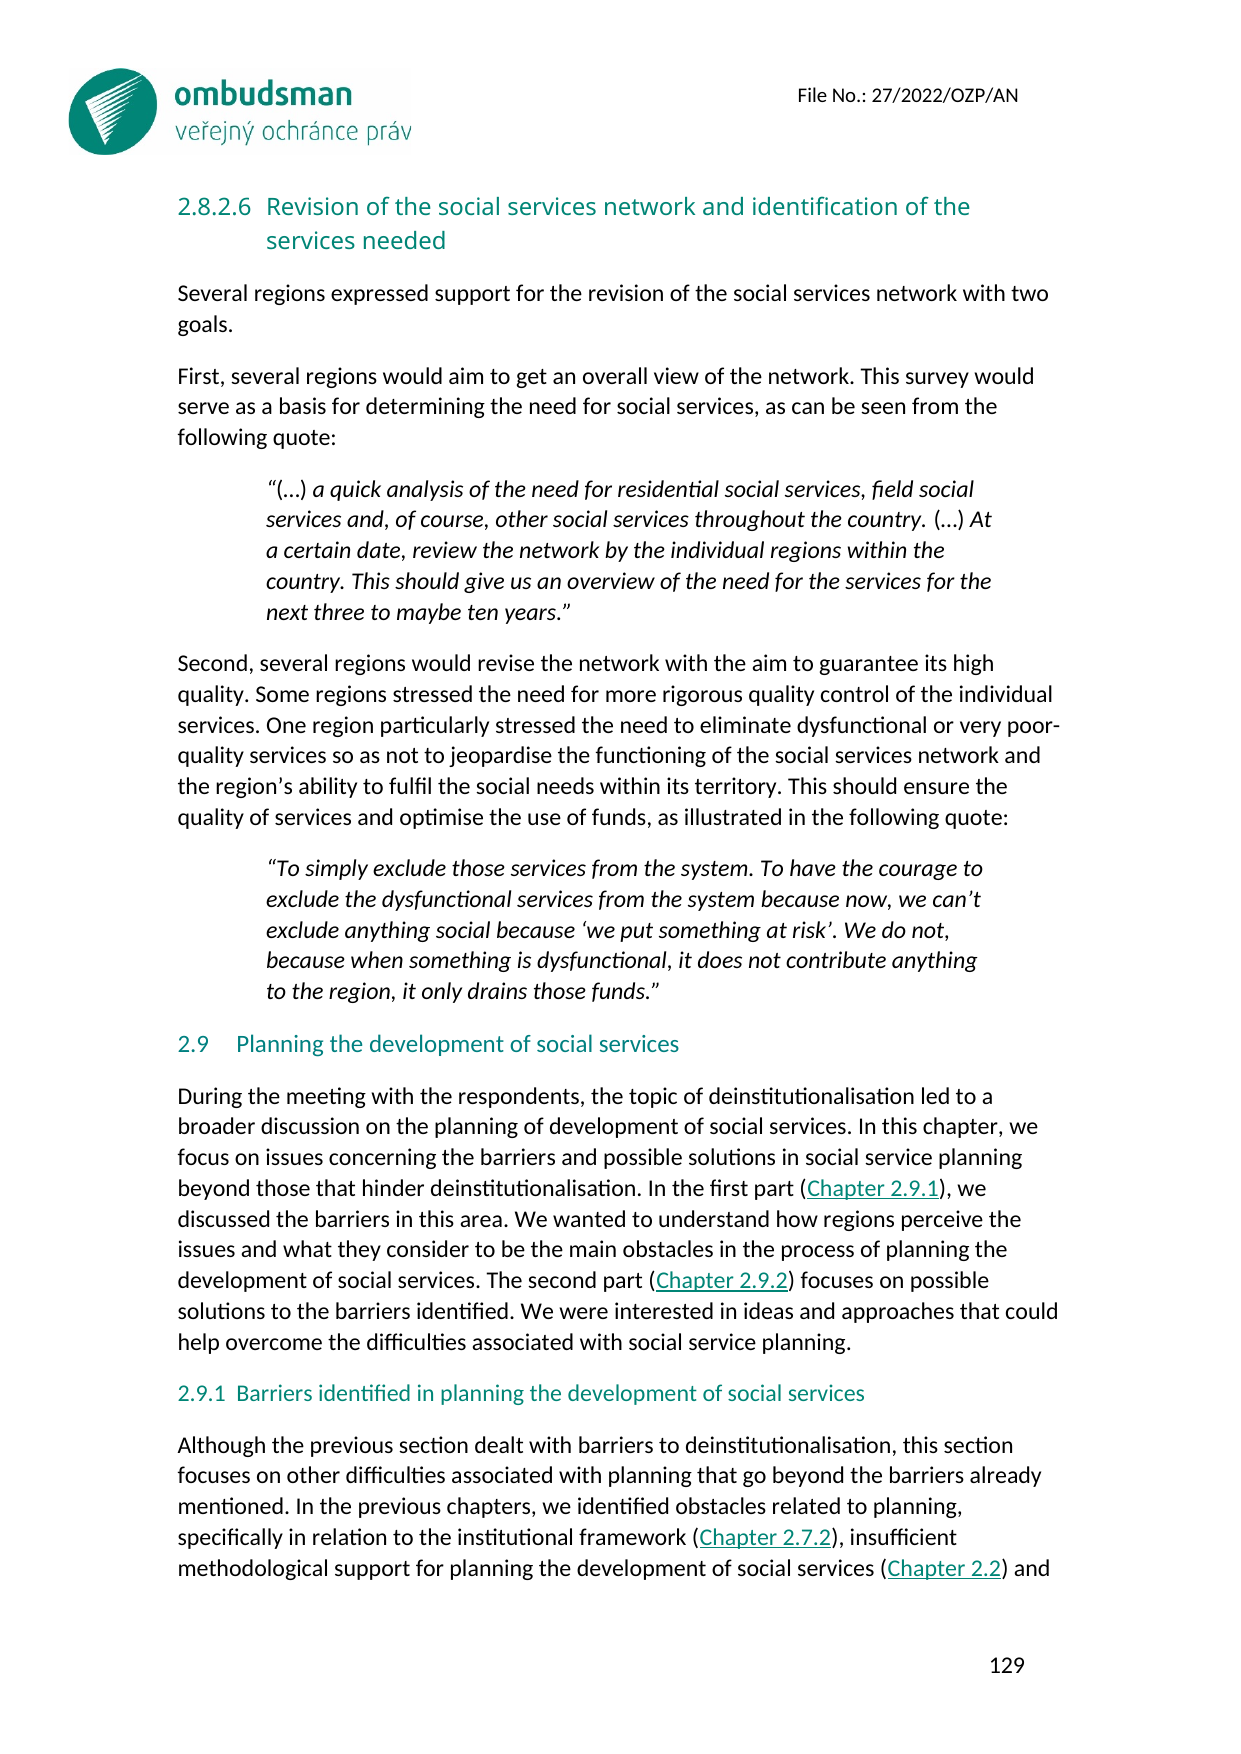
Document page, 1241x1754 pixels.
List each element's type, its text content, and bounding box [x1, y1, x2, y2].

picture [68, 68, 412, 155]
text Several regions expressed support for the revision of the social services network with two goals. [177, 278, 1063, 338]
text Second, several regions would revise the network with the aim to guarantee its high quality. Some regions stressed the need for more rigorous quality control of the individual services. One region particularly stressed the need to eliminate dysfunctional or very poor-quality services so as not to jeopardise the functioning of the social services network and the region’s ability to fulfil the social needs within its territory. This should ensure the quality of services and optimise the use of funds, as illustrated in the following quote: [177, 648, 1063, 831]
subtitle Revision of the social services network and identification of the services needed [177, 189, 1063, 256]
text First, several regions would aim to get an overall view of the network. This survey would serve as a basis for determining the need for social services, as can be seen from the following quote: [177, 361, 1063, 451]
text “To simply exclude those services from the system. To have the courage to exclude the dysfunctional services from the system because now, we can’t exclude anything social because ‘we put something at risk’. We do not, because when something is dysfunctional, it does not contribute anything to the region, it only drains those funds.” [266, 853, 1004, 1006]
subtitle Planning the development of social services [177, 1028, 1063, 1058]
text During the meeting with the respondents, the topic of deinstitutionalisation led to a broader discussion on the planning of development of social services. In this chapter, we focus on issues concerning the barriers and possible solutions in social service planning beyond those that hinder deinstitutionalisation. In the first part (Chapter 2.9.1), we discussed the barriers in this area. We wanted to understand how regions perceive the issues and what they consider to be the main obstacles in the process of planning the development of social services. The second part (Chapter 2.9.2) focuses on possible solutions to the barriers identified. We were interested in ideas and approaches that could help overcome the difficulties associated with social service planning. [177, 1081, 1063, 1356]
subtitle Barriers identified in planning the development of social services [177, 1378, 1063, 1407]
text “(…) a quick analysis of the need for residential social services, field social services and, of course, other social services throughout the country. (…) At a certain date, review the network by the individual regions within the country. This should give us an overview of the need for the services for the next three to maybe ten years.” [266, 474, 1004, 626]
